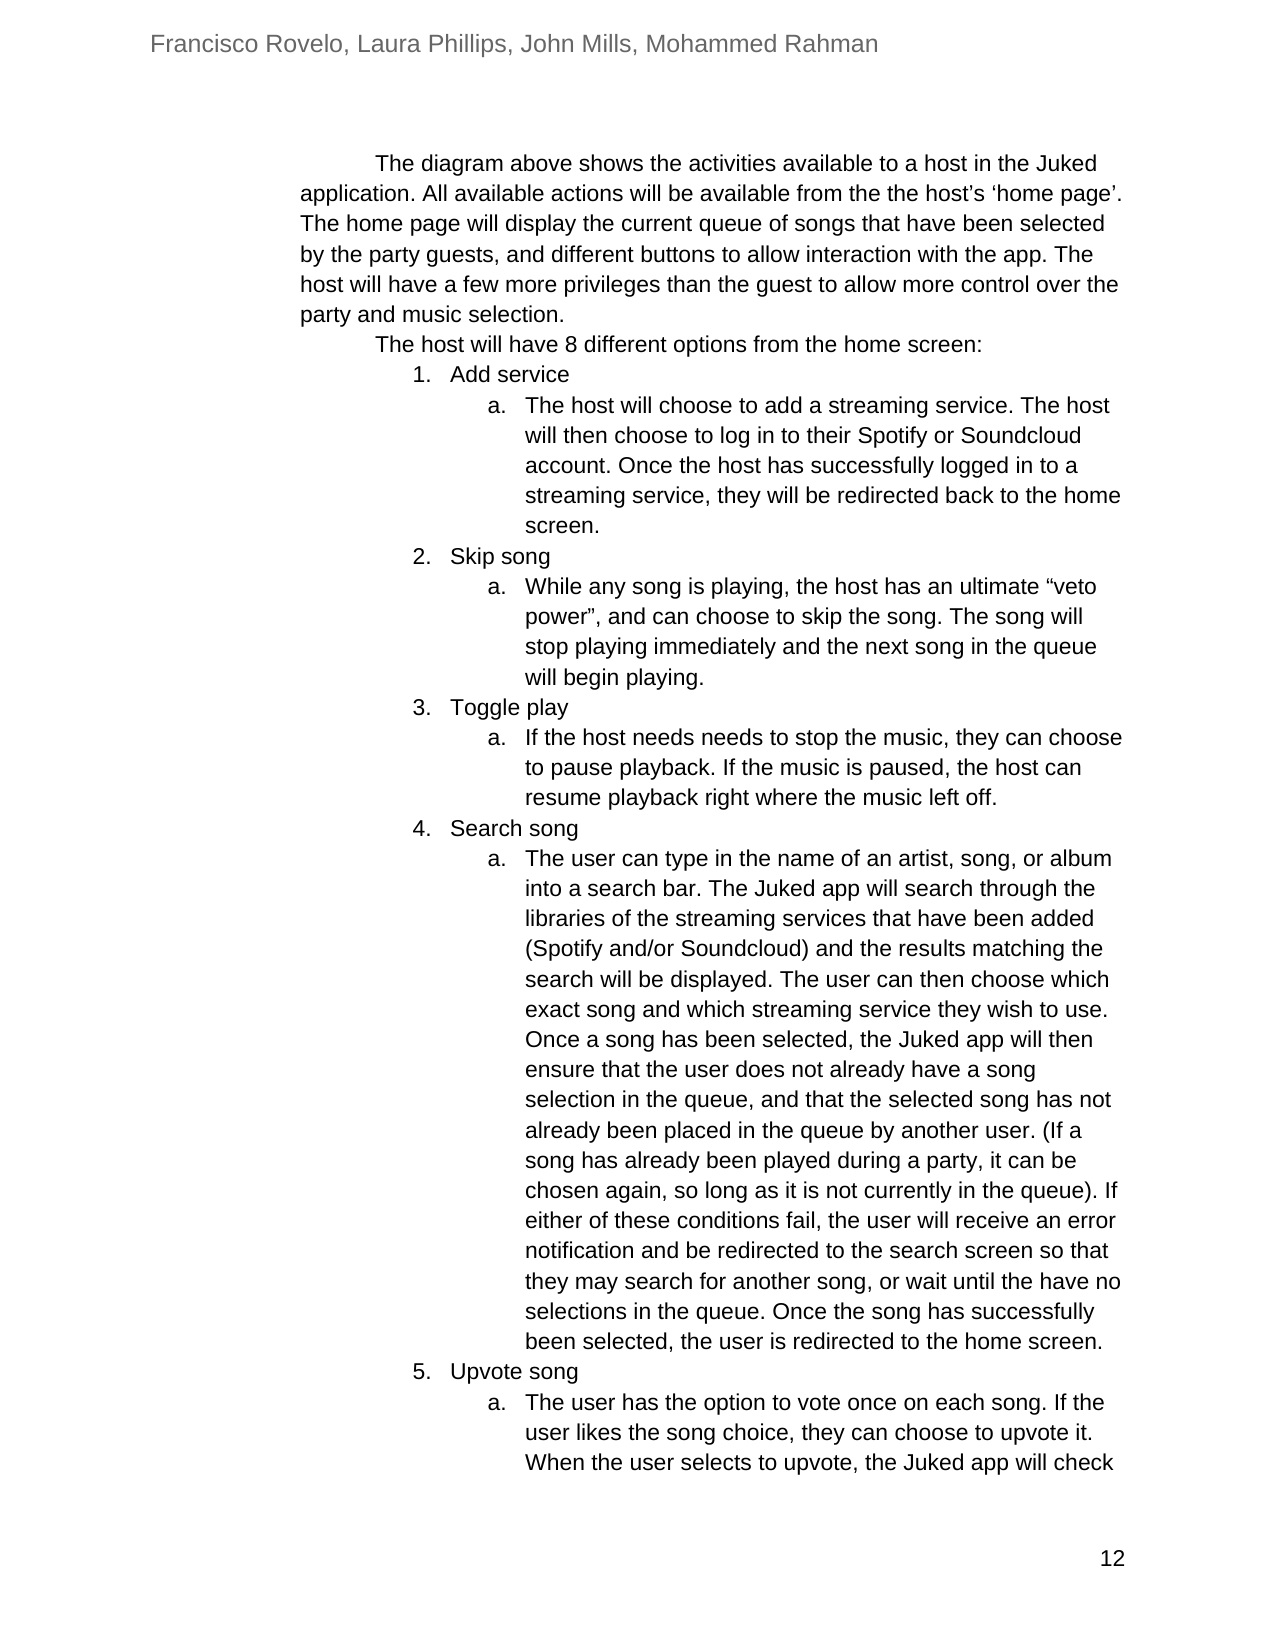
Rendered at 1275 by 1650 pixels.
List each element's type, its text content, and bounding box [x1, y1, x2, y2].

list Add service [412, 361, 1125, 388]
text The host will have 8 different options from the home screen: [300, 331, 1125, 358]
list While any song is playing, the host has an ultimate “veto power”, and can choose to skip the song. The song will stop playing immediately and the next song in the queue will begin playing. [487, 573, 1125, 690]
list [487, 1388, 1125, 1475]
text The diagram above shows the activities available to a host in the Juked application. All available actions will be available from the the host’s ‘home page’. The home page will display the current queue of songs that have been selected by the party guests, and different buttons to allow interaction with the app. The host will have a few more privileges than the guest to allow more control over the party and music selection. [300, 150, 1125, 327]
list Upvote song [412, 1358, 1125, 1385]
list The user can type in the name of an artist, song, or album into a search bar. The Juked app will search through the libraries of the streaming services that have been added (Spotify and/or Soundcloud) and the results matching the search will be displayed. The user can then choose which exact song and which streaming service they wish to use. Once a song has been selected, the Juked app will then ensure that the user does not already have a song selection in the queue, and that the selected song has not already been placed in the queue by another user. (If a song has already been played during a party, it can be chosen again, so long as it is not currently in the queue). If either of these conditions fail, the user will receive an error notification and be redirected to the search screen so that they may search for another song, or wait until the have no selections in the queue. Once the song has successfully been selected, the user is redirected to the home screen. [487, 845, 1125, 1354]
list Search song [412, 814, 1125, 841]
list If the host needs needs to stop the music, they can choose to pause playback. If the music is paused, the host can resume playback right where the music left off. [487, 724, 1125, 811]
list The host will choose to add a streaming service. The host will then choose to log in to their Spotify or Soundcloud account. Once the host has successfully logged in to a streaming service, they will be redirected back to the home screen. [487, 392, 1125, 539]
list Skip song [412, 543, 1125, 569]
list Toggle play [412, 694, 1125, 720]
